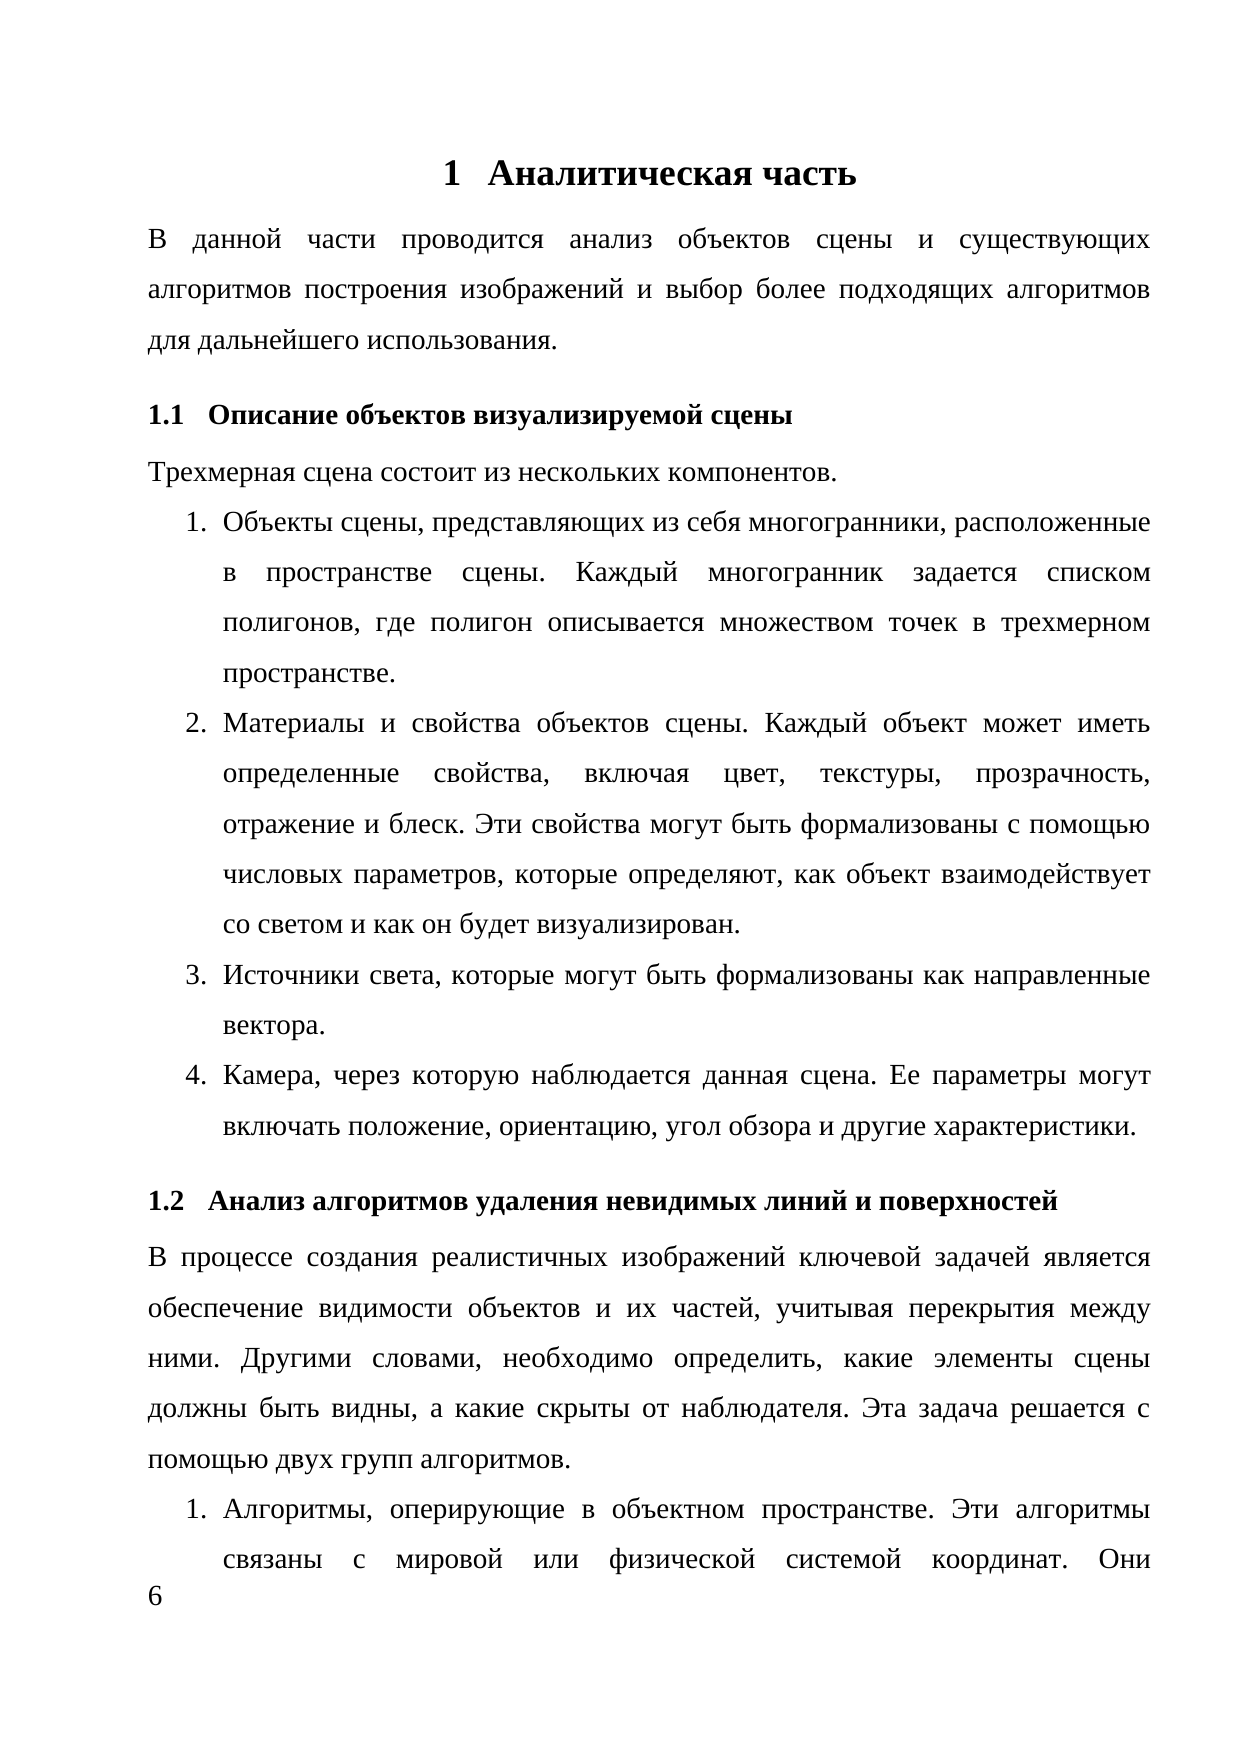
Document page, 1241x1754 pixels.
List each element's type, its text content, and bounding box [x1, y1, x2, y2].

list Камера, через которую наблюдается данная сцена. Ее параметры могут включать положение, ориентацию, угол обзора и другие характеристики. [185, 1057, 1152, 1141]
list Материалы и свойства объектов сцены. Каждый объект может иметь определенные свойства, включая цвет, текстуры, прозрачность, отражение и блеск. Эти свойства могут быть формализованы с помощью числовых параметров, которые определяют, как объект взаимодействует со светом и как он будет визуализирован. [185, 705, 1152, 940]
subtitle Аналитическая часть [148, 150, 1152, 193]
text В данной части проводится анализ объектов сцены и существующих алгоритмов построения изображений и выбор более подходящих алгоритмов для дальнейшего использования. [148, 221, 1152, 355]
list Объекты сцены, представляющих из себя многогранники, расположенные в пространстве сцены. Каждый многогранник задается списком полигонов, где полигон описывается множеством точек в трехмерном пространстве. [185, 504, 1152, 688]
subtitle Анализ алгоритмов удаления невидимых линий и поверхностей [148, 1183, 1152, 1217]
text В процессе создания реалистичных изображений ключевой задачей является обеспечение видимости объектов и их частей, учитывая перекрытия между ними. Другими словами, необходимо определить, какие элементы сцены должны быть видны, а какие скрыты от наблюдателя. Эта задача решается с помощью двух групп алгоритмов. [148, 1239, 1152, 1474]
list Источники света, которые могут быть формализованы как направленные вектора. [185, 957, 1152, 1041]
text Трехмерная сцена состоит из нескольких компонентов. [148, 454, 1152, 487]
subtitle Описание объектов визуализируемой сцены [148, 397, 1152, 431]
